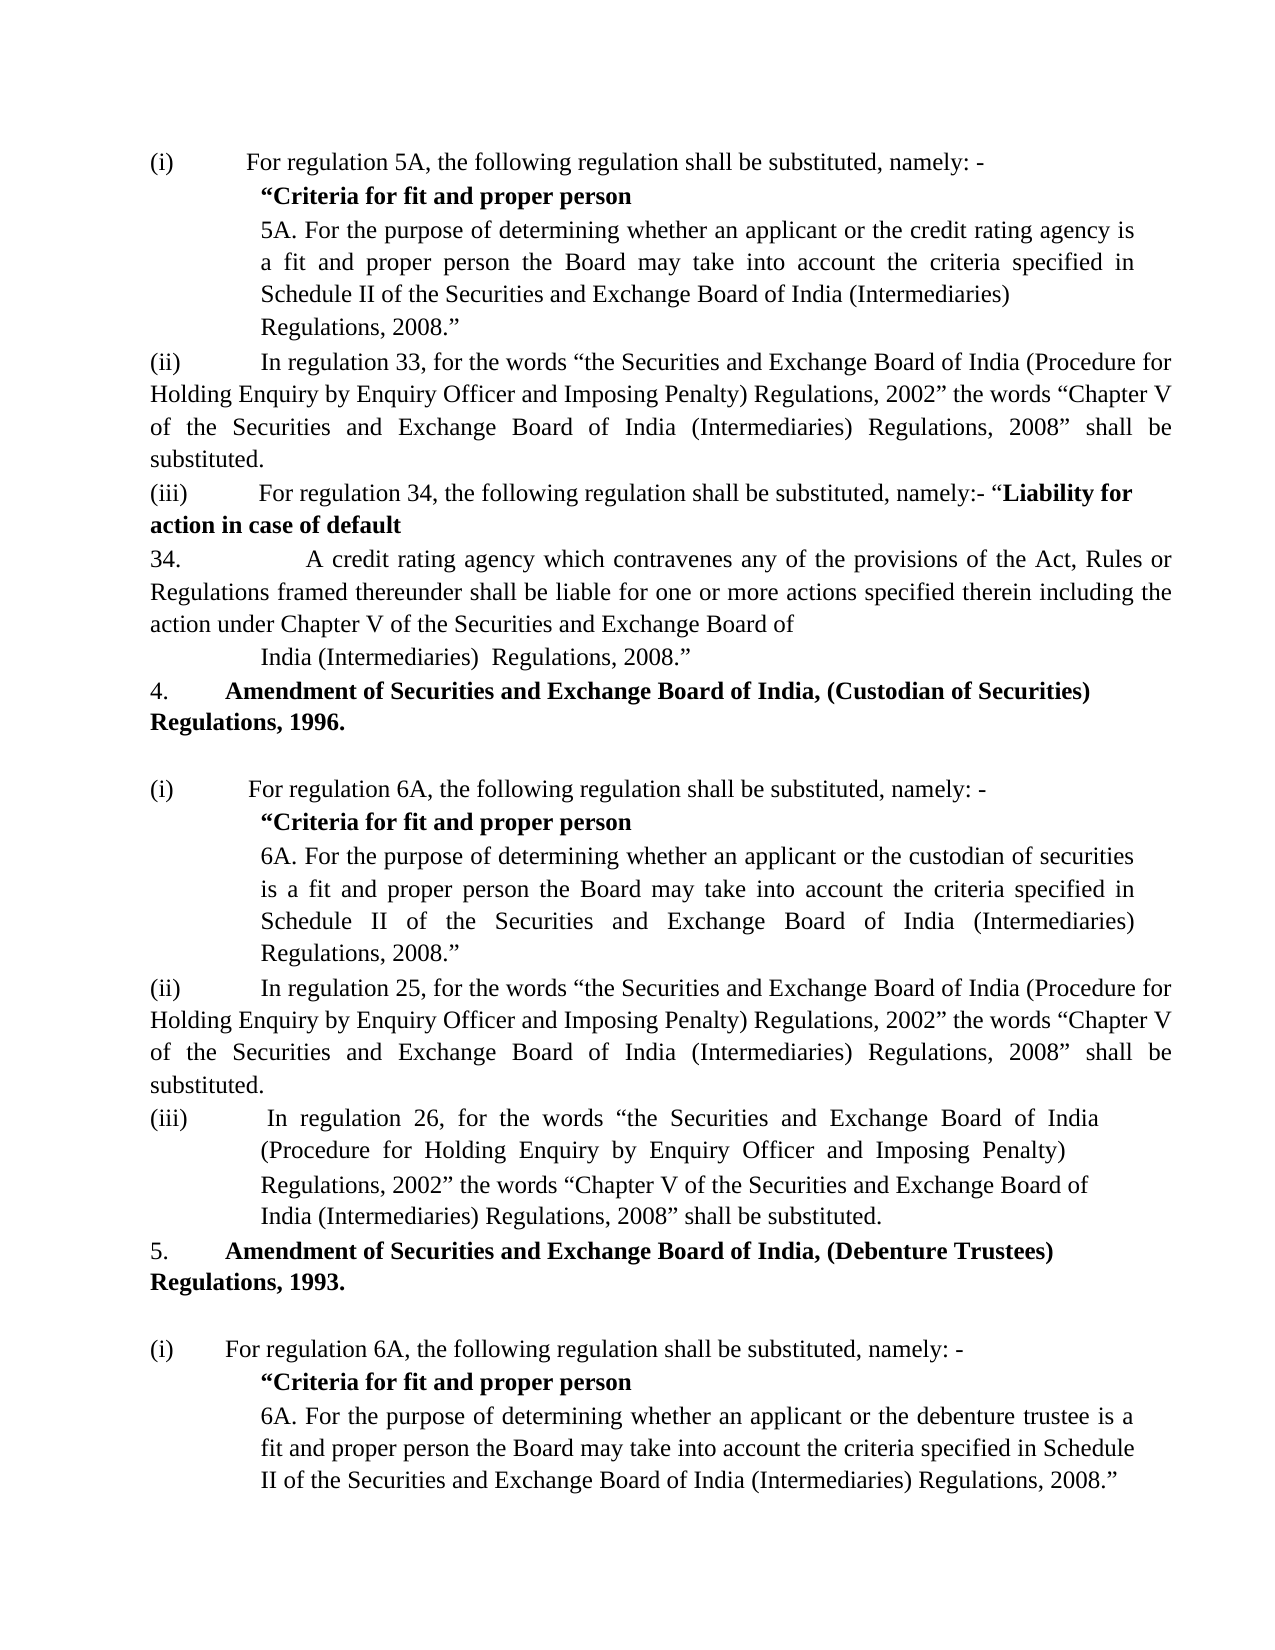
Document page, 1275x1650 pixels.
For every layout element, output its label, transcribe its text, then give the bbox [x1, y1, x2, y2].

list In regulation 26, for the words “the Securities and Exchange Board of India [150, 1103, 1173, 1131]
list A credit rating agency which contravenes any of the provisions of the Act, Rules or Regulations framed thereunder shall be liable for one or more actions specified therein including the action under Chapter V of the Securities and Exchange Board of [150, 544, 1173, 637]
text “Criteria for fit and proper person [260, 807, 1173, 836]
list For regulation 6A, the following regulation shall be substituted, namely: - [150, 1334, 1173, 1363]
text Regulations, 2002” the words “Chapter V of the Securities and Exchange Board of India (Intermediaries) Regulations, 2008” shall be substituted. [260, 1170, 1135, 1230]
list For regulation 6A, the following regulation shall be substituted, namely: - [150, 774, 1173, 803]
text (Procedure for Holding Enquiry by Enquiry Officer and Imposing Penalty) [260, 1136, 1173, 1164]
list In regulation 25, for the words “the Securities and Exchange Board of India (Procedure for Holding Enquiry by Enquiry Officer and Imposing Penalty) Regulations, 2002” the words “Chapter V of the Securities and Exchange Board of India (Intermediaries) Regulations, 2008” shall be substituted. [150, 973, 1173, 1099]
text 6A. For the purpose of determining whether an applicant or the custodian of securities is a fit and proper person the Board may take into account the criteria specified in Schedule II of the Securities and Exchange Board of India (Intermediaries) Regulations, 2008.” [260, 841, 1135, 967]
text “Criteria for fit and proper person [260, 181, 1173, 210]
list For regulation 34, the following regulation shall be substituted, namely:- “Liability for action in case of default [150, 478, 1173, 539]
list For regulation 5A, the following regulation shall be substituted, namely: - [150, 147, 1173, 176]
list Amendment of Securities and Exchange Board of India, (Debenture Trustees) Regulations, 1993. [150, 1236, 1173, 1296]
text Regulations, 2008.” [260, 312, 1173, 341]
text India (Intermediaries) Regulations, 2008.” [260, 642, 1173, 670]
list In regulation 33, for the words “the Securities and Exchange Board of India (Procedure for Holding Enquiry by Enquiry Officer and Imposing Penalty) Regulations, 2002” the words “Chapter V of the Securities and Exchange Board of India (Intermediaries) Regulations, 2008” shall be substituted. [150, 347, 1173, 473]
list Amendment of Securities and Exchange Board of India, (Custodian of Securities) Regulations, 1996. [150, 676, 1173, 736]
text 6A. For the purpose of determining whether an applicant or the debenture trustee is a fit and proper person the Board may take into account the criteria specified in Schedule II of the Securities and Exchange Board of India (Intermediaries) Regulations, 2008.” [260, 1401, 1135, 1494]
text “Criteria for fit and proper person [260, 1367, 1173, 1396]
text 5A. For the purpose of determining whether an applicant or the credit rating agency is a fit and proper person the Board may take into account the criteria specified in Schedule II of the Securities and Exchange Board of India (Intermediaries) [260, 215, 1135, 308]
